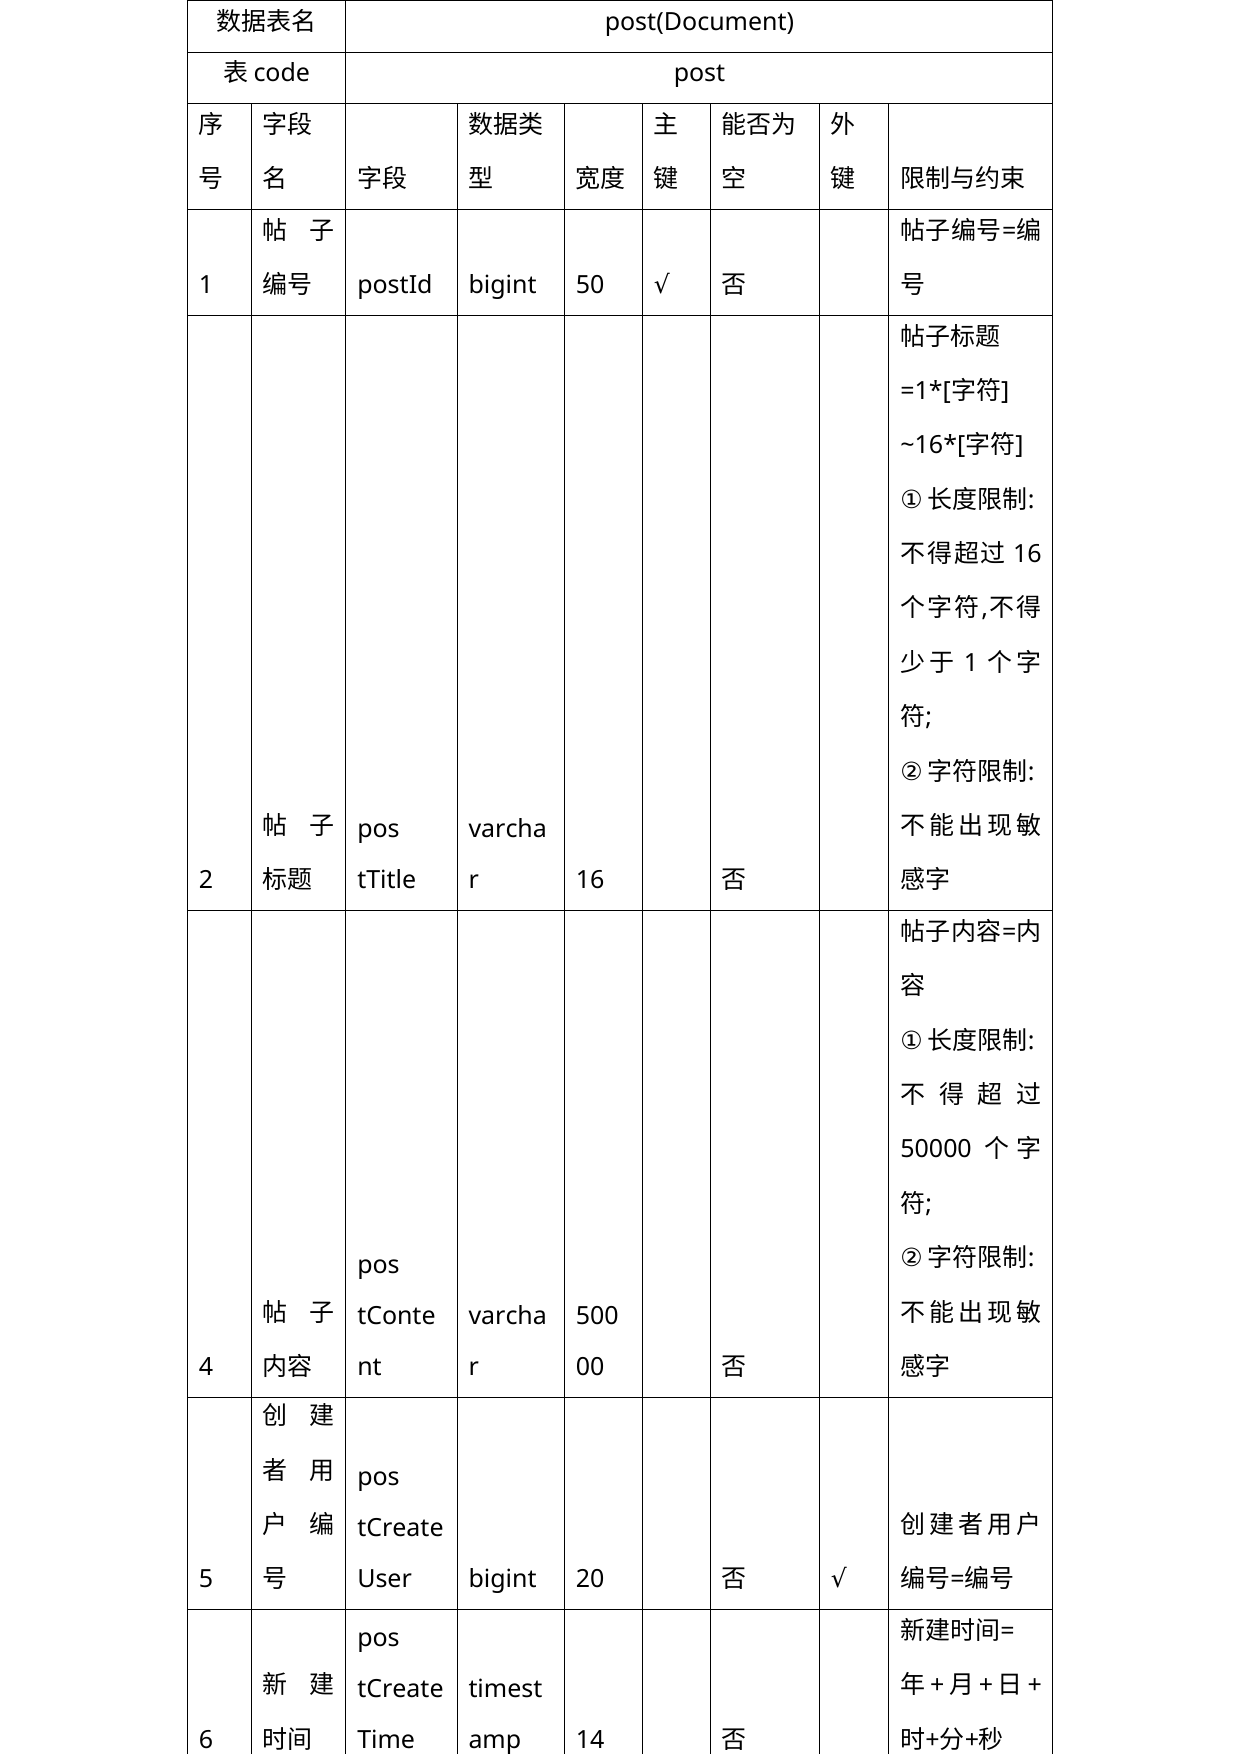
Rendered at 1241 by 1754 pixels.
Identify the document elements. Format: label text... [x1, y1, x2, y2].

table_cell 字段名 [252, 104, 345, 209]
table_cell 50 [565, 210, 642, 315]
table_cell 数据类型 [458, 104, 564, 209]
table_cell 表code [188, 53, 345, 103]
table_cell 新建时间 [252, 1610, 345, 1754]
table_cell bigint [458, 1398, 564, 1609]
table_cell postTitle [346, 316, 457, 910]
table_cell 6 [188, 1610, 251, 1754]
table_cell 1 [188, 210, 251, 315]
table_cell 50000 [565, 911, 642, 1397]
table_header 数据表名 [188, 1, 345, 52]
table_cell 限制与约束 [889, 104, 1052, 209]
table_cell 14 [565, 1610, 642, 1754]
table_cell postId [346, 210, 457, 315]
table_cell 能否为空 [711, 104, 819, 209]
table_cell 帖子标题 [252, 316, 345, 910]
table_cell postCreateTime [346, 1610, 457, 1754]
table_cell 帖子标题=1*[字符] ~16*[字符] ①长度限制: 不得超过16个字符,不得少于1个字符; ②字符限制: 不能出现敏感字 [889, 316, 1052, 910]
table_cell bigint [458, 210, 564, 315]
table_cell 帖子内容=内容 ①长度限制: 不得超过50000个字符; ②字符限制: 不能出现敏感字 [889, 911, 1052, 1397]
table_cell 宽度 [565, 104, 642, 209]
table_cell 字段 [346, 104, 457, 209]
table_cell 5 [188, 1398, 251, 1609]
table_cell 帖子编号=编号 [889, 210, 1052, 315]
table_cell [643, 911, 710, 1397]
table_cell 帖子内容 [252, 911, 345, 1397]
table_cell postCreateUser [346, 1398, 457, 1609]
table_cell √ [820, 1398, 888, 1609]
table_cell 新建时间= 年+月+日+时+分+秒 [889, 1610, 1052, 1754]
table_cell 序号 [188, 104, 251, 209]
table_cell 帖子编号 [252, 210, 345, 315]
table_cell varchar [458, 316, 564, 910]
table_cell 外键 [820, 104, 888, 209]
table_cell 创建者用户编号 [252, 1398, 345, 1609]
table_cell [820, 316, 888, 910]
table_cell [820, 1610, 888, 1754]
table_cell 否 [711, 1398, 819, 1609]
table_cell [643, 1610, 710, 1754]
table_cell 主键 [643, 104, 710, 209]
table_cell [643, 1398, 710, 1609]
table_cell 16 [565, 316, 642, 910]
table_cell 否 [711, 210, 819, 315]
table_cell postContent [346, 911, 457, 1397]
table_cell 否 [711, 911, 819, 1397]
table_cell varchar [458, 911, 564, 1397]
table_cell timestamp [458, 1610, 564, 1754]
table_cell 20 [565, 1398, 642, 1609]
table_cell 4 [188, 911, 251, 1397]
table_cell √ [643, 210, 710, 315]
table_cell 否 [711, 316, 819, 910]
table_cell [820, 210, 888, 315]
table_cell 2 [188, 316, 251, 910]
table_header post(Document) [346, 1, 1052, 52]
table_cell 创建者用户编号=编号 [889, 1398, 1052, 1609]
table_cell [643, 316, 710, 910]
table_cell [820, 911, 888, 1397]
table_cell post [346, 53, 1052, 103]
table_cell 否 [711, 1610, 819, 1754]
